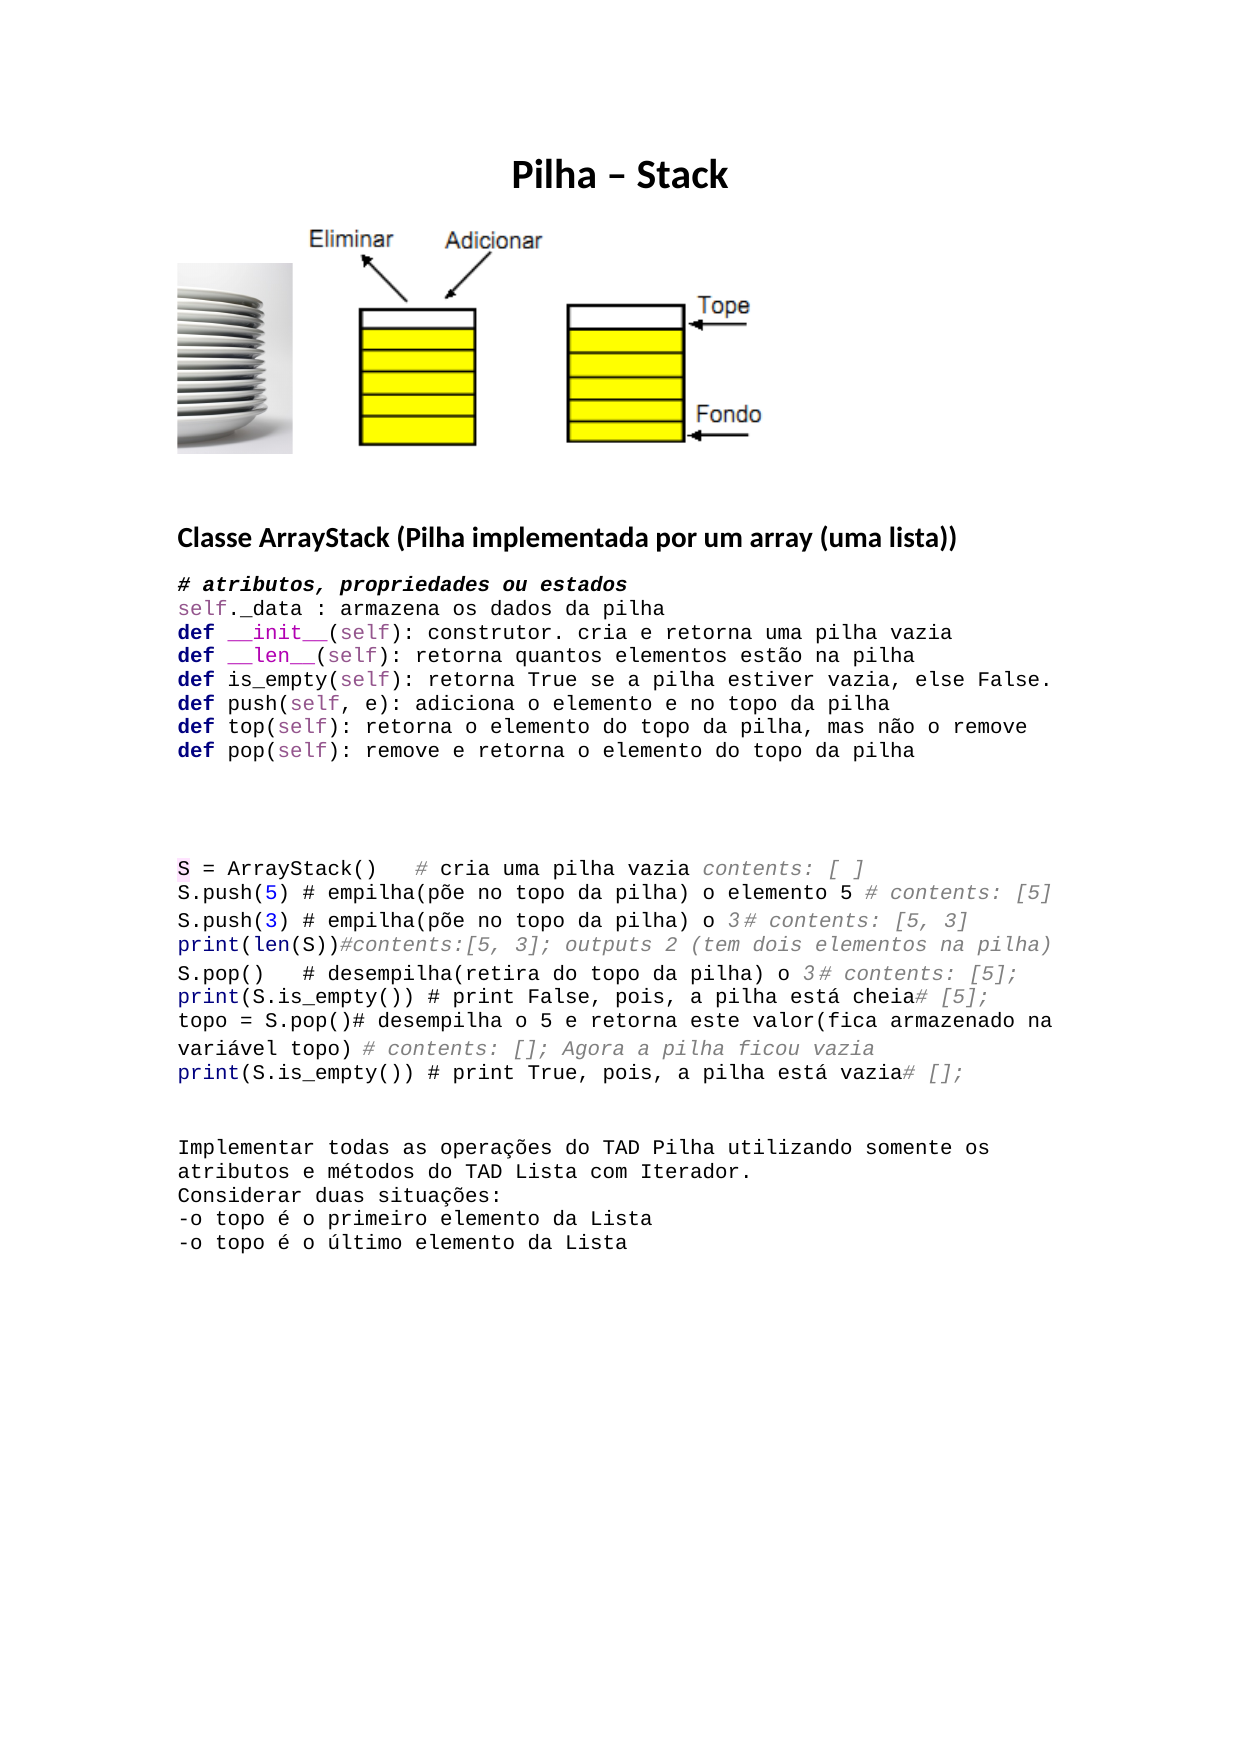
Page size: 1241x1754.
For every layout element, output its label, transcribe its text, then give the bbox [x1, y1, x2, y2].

text # atributos, propriedades ou estados [177, 574, 1063, 598]
text Implementar todas as operações do TAD Pilha utilizando somente os atributos e métodos do TAD Lista com Iterador. [177, 1137, 1063, 1184]
text S = ArrayStack() # cria uma pilha vazia contents: [ ] [190, 858, 1063, 882]
text def top(self): retorna o elemento do topo da pilha, mas não o remove [177, 716, 1063, 740]
text def __len__(self): retorna quantos elementos estão na pilha [177, 645, 1063, 669]
text -o topo é o primeiro elemento da Lista [177, 1208, 1063, 1232]
text S.pop() # desempilha(retira do topo da pilha) o 3 # contents: [5]; [177, 958, 1063, 986]
text -o topo é o último elemento da Lista [177, 1232, 1063, 1256]
picture [298, 219, 555, 454]
text print(len(S))#contents:[5, 3]; outputs 2 (tem dois elementos na pilha) [177, 934, 1063, 958]
text S.push(5) # empilha(põe no topo da pilha) o elemento 5 # contents: [5] [177, 882, 1063, 905]
text def pop(self): remove e retorna o elemento do topo da pilha [177, 740, 1063, 763]
text def is_empty(self): retorna True se a pilha estiver vazia, else False. [177, 669, 1063, 693]
text self._data : armazena os dados da pilha [177, 598, 1063, 622]
text Classe ArrayStack (Pilha implementada por um array (uma lista)) [177, 519, 1063, 555]
text S.push(3) # empilha(põe no topo da pilha) o 3 # contents: [5, 3] [177, 905, 1063, 934]
text Pilha – Stack [177, 148, 1063, 198]
text def __init__(self): construtor. cria e retorna uma pilha vazia [177, 622, 1063, 645]
text print(S.is_empty()) # print True, pois, a pilha está vazia# []; [177, 1062, 1063, 1086]
text print(S.is_empty()) # print False, pois, a pilha está cheia# [5]; [177, 986, 1063, 1010]
text topo = S.pop()# desempilha o 5 e retorna este valor(fica armazenado na variável topo) # contents: []; Agora a pilha ficou vazia [177, 1010, 1063, 1062]
picture [177, 263, 293, 454]
text def push(self, e): adiciona o elemento e no topo da pilha [177, 693, 1063, 716]
text Considerar duas situações: [177, 1184, 1063, 1208]
picture [559, 291, 772, 454]
